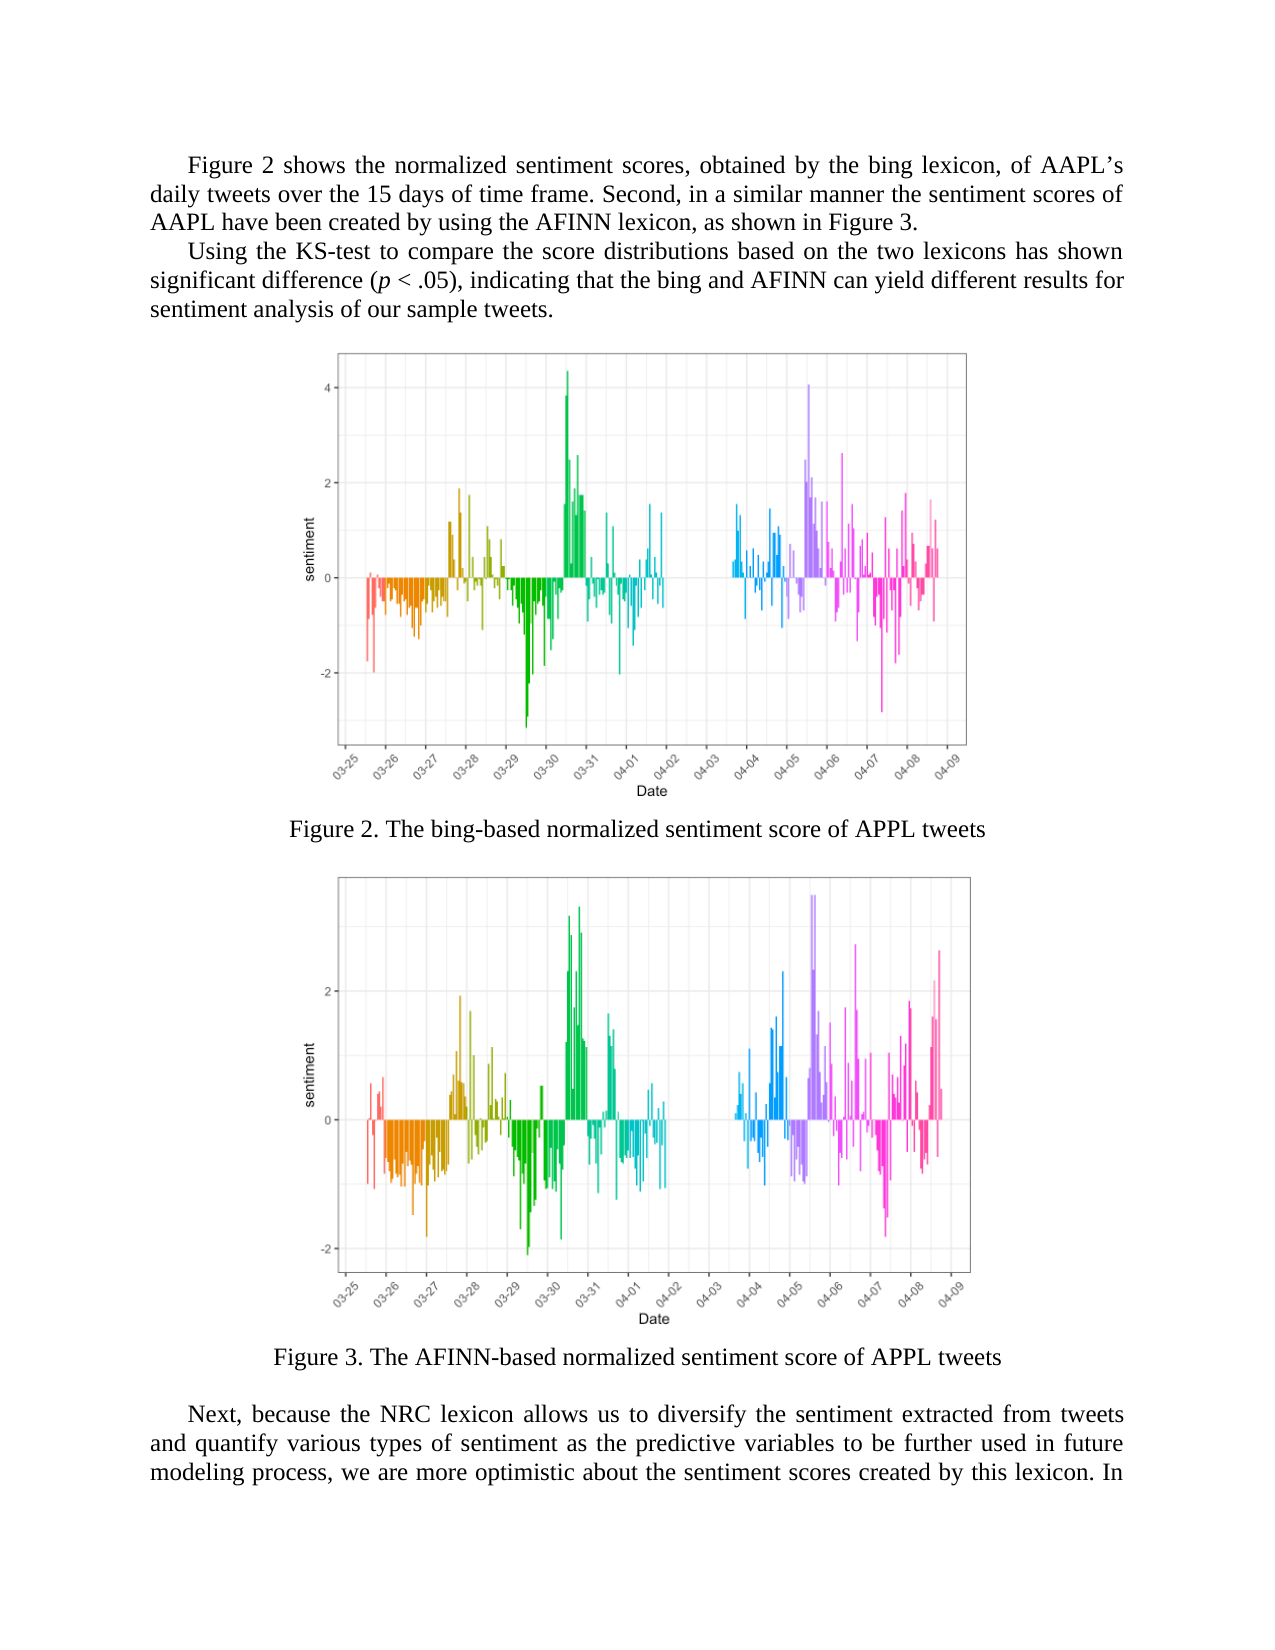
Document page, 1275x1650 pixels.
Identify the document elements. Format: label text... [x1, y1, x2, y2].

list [150, 1399, 1125, 1486]
picture [300, 347, 976, 802]
list Using the KS-test to compare the score distributions based on the two lexicons has shown significant difference (p < .05), indicating that the bing and AFINN can yield different results for sentiment analysis of our sample tweets. [150, 236, 1125, 322]
text Figure 2. The bing-based normalized sentiment score of APPL tweets [150, 814, 1125, 843]
text Figure 3. The AFINN-based normalized sentiment score of APPL tweets [150, 1342, 1125, 1371]
list Figure 2 shows the normalized sentiment scores, obtained by the bing lexicon, of AAPL’s daily tweets over the 15 days of time frame. Second, in a similar manner the sentiment scores of AAPL have been created by using the AFINN lexicon, as shown in Figure 3. [150, 150, 1125, 236]
picture [300, 872, 976, 1330]
